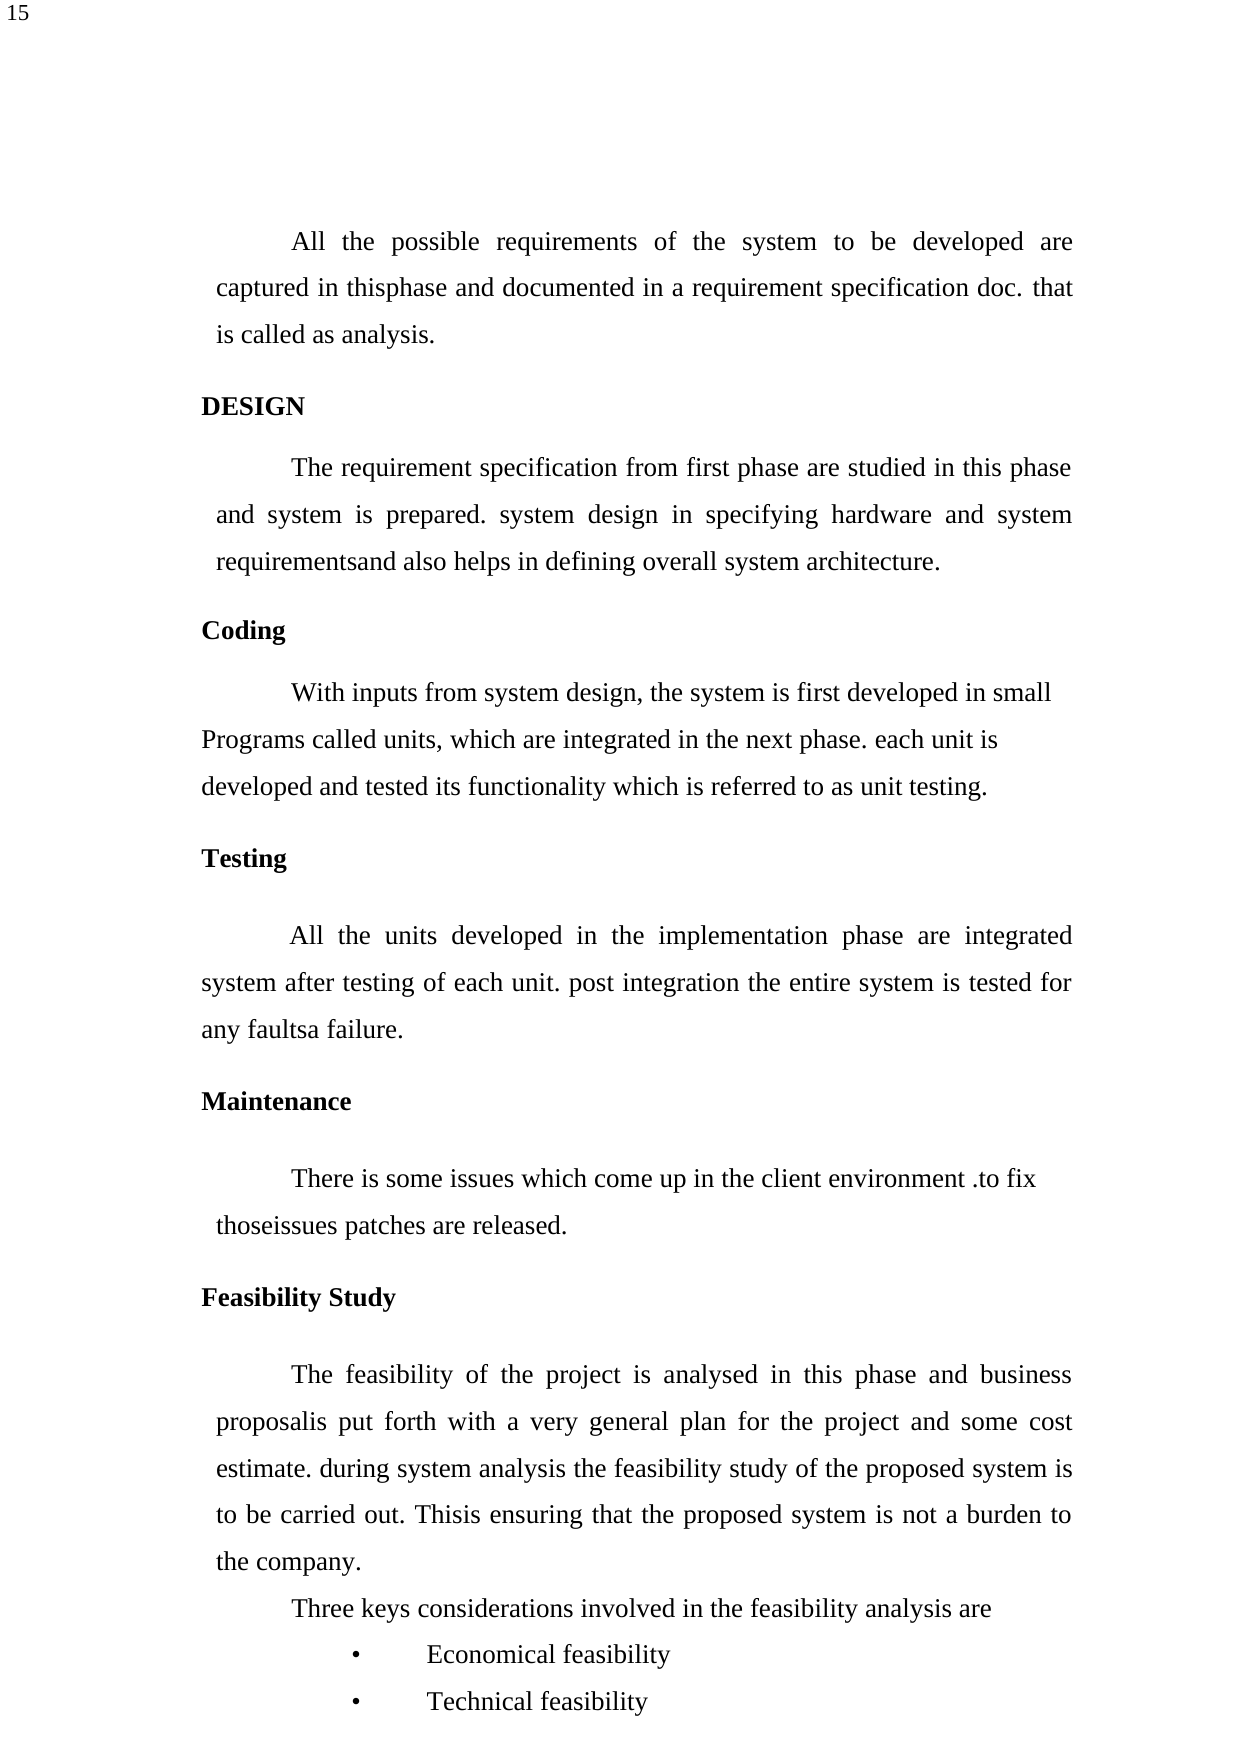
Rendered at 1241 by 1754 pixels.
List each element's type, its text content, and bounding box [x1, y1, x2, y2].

text The feasibility of the project is analysed in this phase and business proposalis put forth with a very general plan for the project and some cost estimate. during system analysis the feasibility study of the proposed system is to be carried out. Thisis ensuring that the proposed system is not a burden to the company. [216, 1358, 1073, 1576]
subtitle Coding [201, 614, 1223, 646]
text The requirement specification from first phase are studied in this phase and system is prepared. system design in specifying hardware and system requirementsand also helps in defining overall system architecture. [216, 452, 1073, 577]
text All the units developed in the implementation phase are integrated system after testing of each unit. post integration the entire system is tested for any faultsa failure. [201, 919, 1073, 1044]
text Three keys considerations involved in the feasibility analysis are [291, 1592, 1223, 1623]
subtitle Feasibility Study [201, 1281, 1223, 1312]
list Technical feasibility [351, 1685, 1223, 1717]
subtitle DESIGN [201, 390, 1223, 421]
subtitle Testing [201, 842, 1223, 873]
text With inputs from system design, the system is first developed in small Programs called units, which are integrated in the next phase. each unit is developed and tested its functionality which is referred to as unit testing. [201, 677, 1107, 801]
text All the possible requirements of the system to be developed are captured in thisphase and documented in a requirement specification doc. that is called as analysis. [216, 224, 1073, 349]
list Economical feasibility [351, 1638, 1223, 1669]
subtitle Maintenance [201, 1085, 1223, 1116]
text There is some issues which come up in the client environment .to fix thoseissues patches are released. [216, 1162, 1120, 1240]
